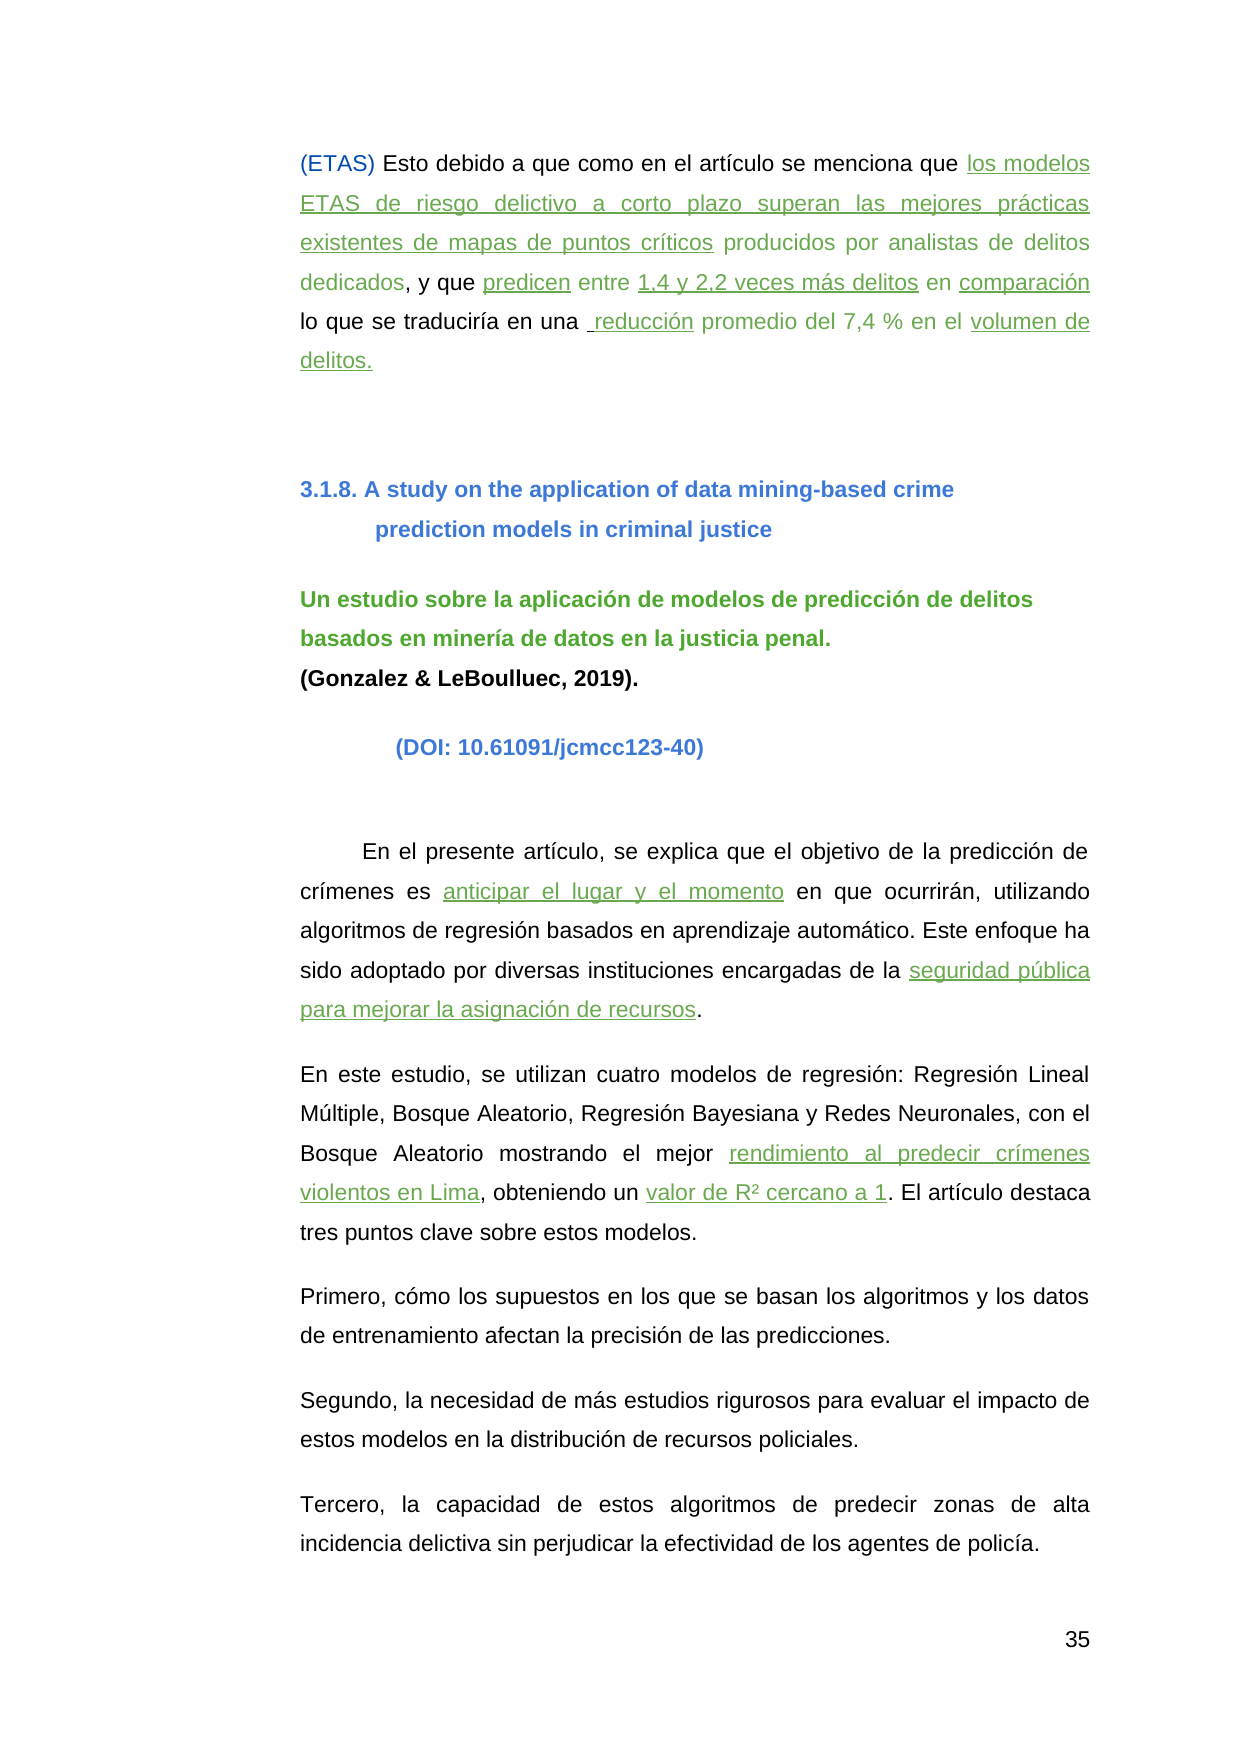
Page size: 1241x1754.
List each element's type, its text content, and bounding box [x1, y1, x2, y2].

text Segundo, la necesidad de más estudios rigurosos para evaluar el impacto de estos modelos en la distribución de recursos policiales. [300, 1387, 1090, 1453]
subtitle prediction models in criminal justice [300, 516, 1090, 542]
subtitle Un estudio sobre la aplicación de modelos de predicción de delitos basados ​​en minería de datos en la justicia penal. (Gonzalez & LeBoulluec, 2019). [300, 586, 1090, 691]
text Primero, cómo los supuestos en los que se basan los algoritmos y los datos de entrenamiento afectan la precisión de las predicciones. [300, 1283, 1090, 1349]
subtitle 3.1.8. A study on the application of data mining-based crime [300, 476, 1090, 503]
text En el presente artículo, se explica que el objetivo de la predicción de crímenes es anticipar el lugar y el momento en que ocurrirán, utilizando algoritmos de regresión basados en aprendizaje automático. Este enfoque ha sido adoptado por diversas instituciones encargadas de la seguridad pública para mejorar la asignación de recursos. [300, 838, 1090, 1022]
text (DOI: 10.61091/jcmcc123-40) [284, 734, 1090, 761]
text En este estudio, se utilizan cuatro modelos de regresión: Regresión Lineal Múltiple, Bosque Aleatorio, Regresión Bayesiana y Redes Neuronales, con el Bosque Aleatorio mostrando el mejor rendimiento al predecir crímenes violentos en Lima, obteniendo un valor de R² cercano a 1. El artículo destaca tres puntos clave sobre estos modelos. [300, 1061, 1090, 1245]
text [300, 150, 1090, 212]
text Tercero, la capacidad de estos algoritmos de predecir zonas de alta incidencia delictiva sin perjudicar la efectividad de los agentes de policía. [300, 1491, 1090, 1557]
